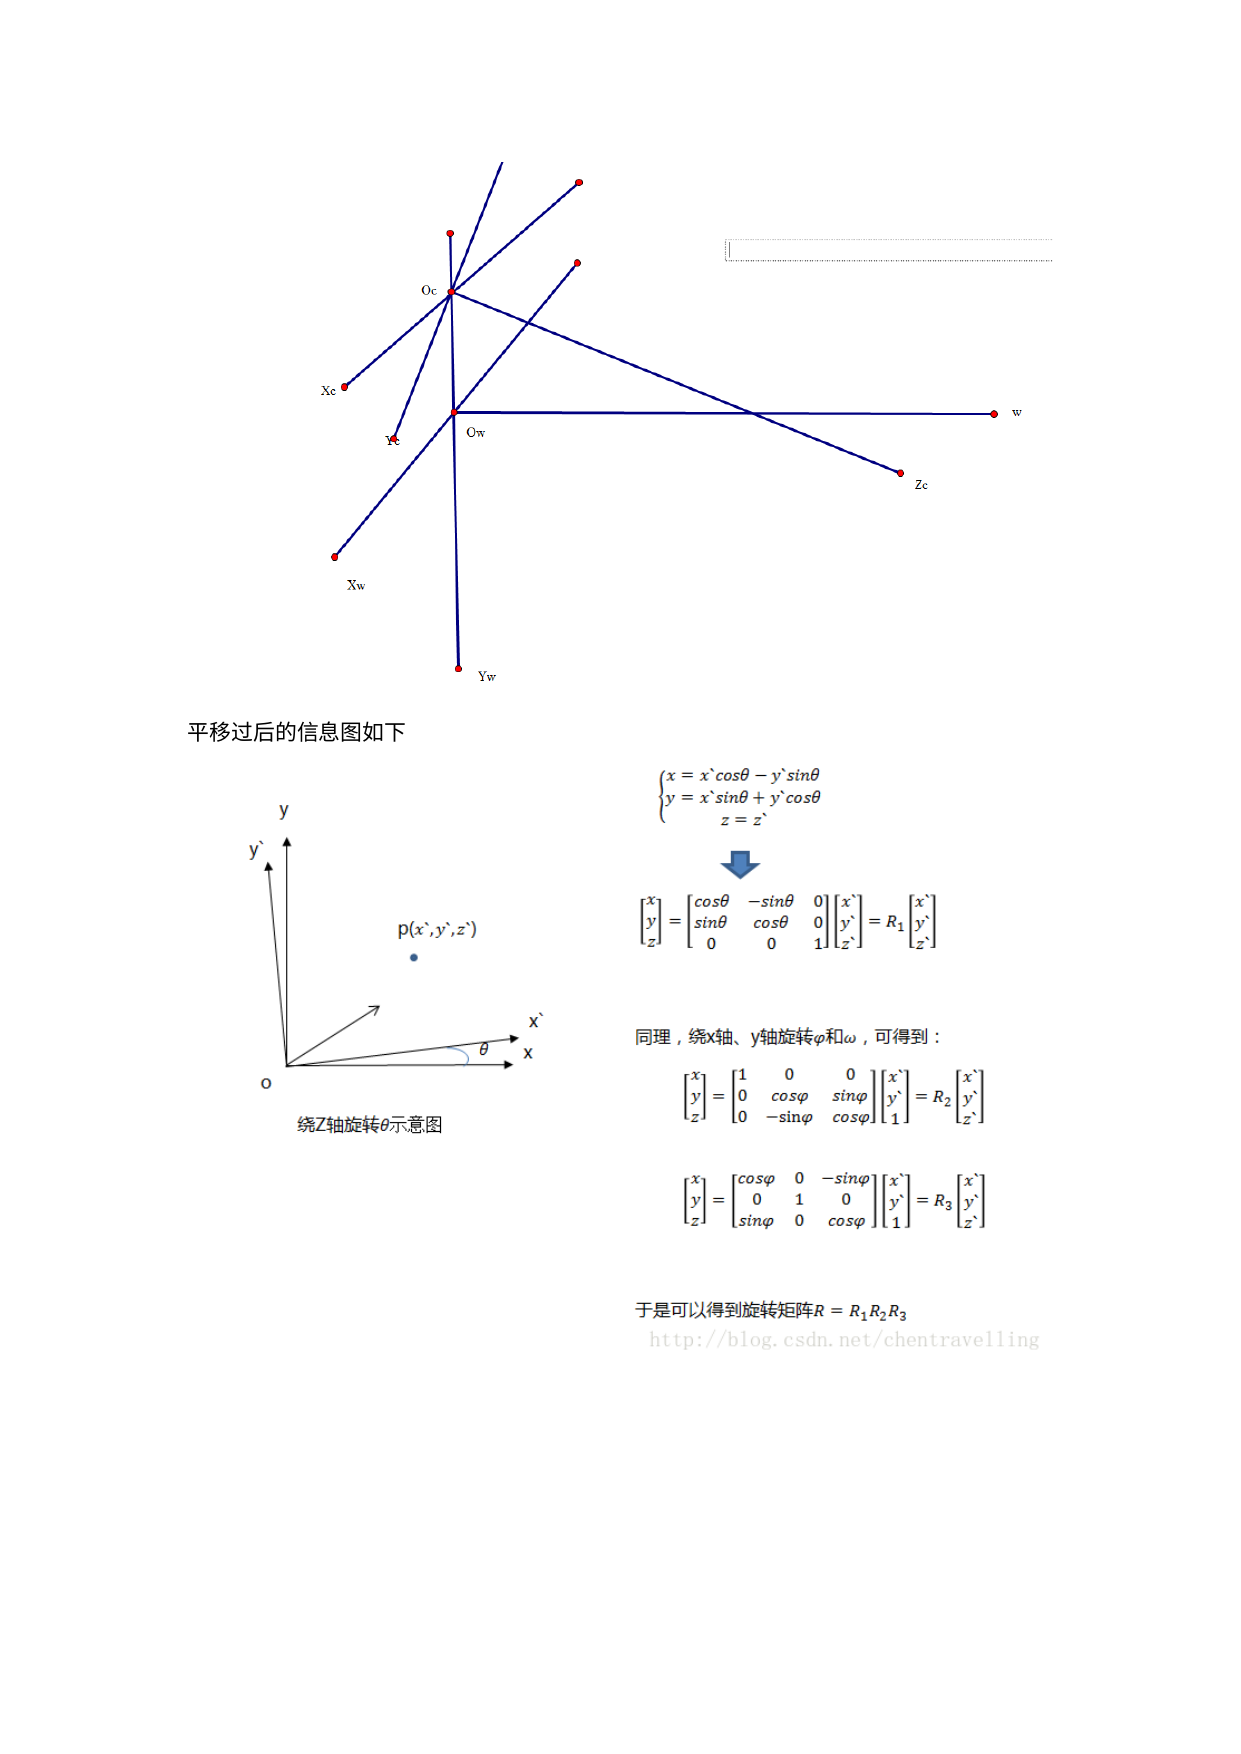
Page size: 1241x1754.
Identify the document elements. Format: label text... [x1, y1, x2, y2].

picture [187, 747, 1053, 1362]
picture [187, 162, 1053, 695]
text 平移过后的信息图如下 [187, 714, 1053, 747]
